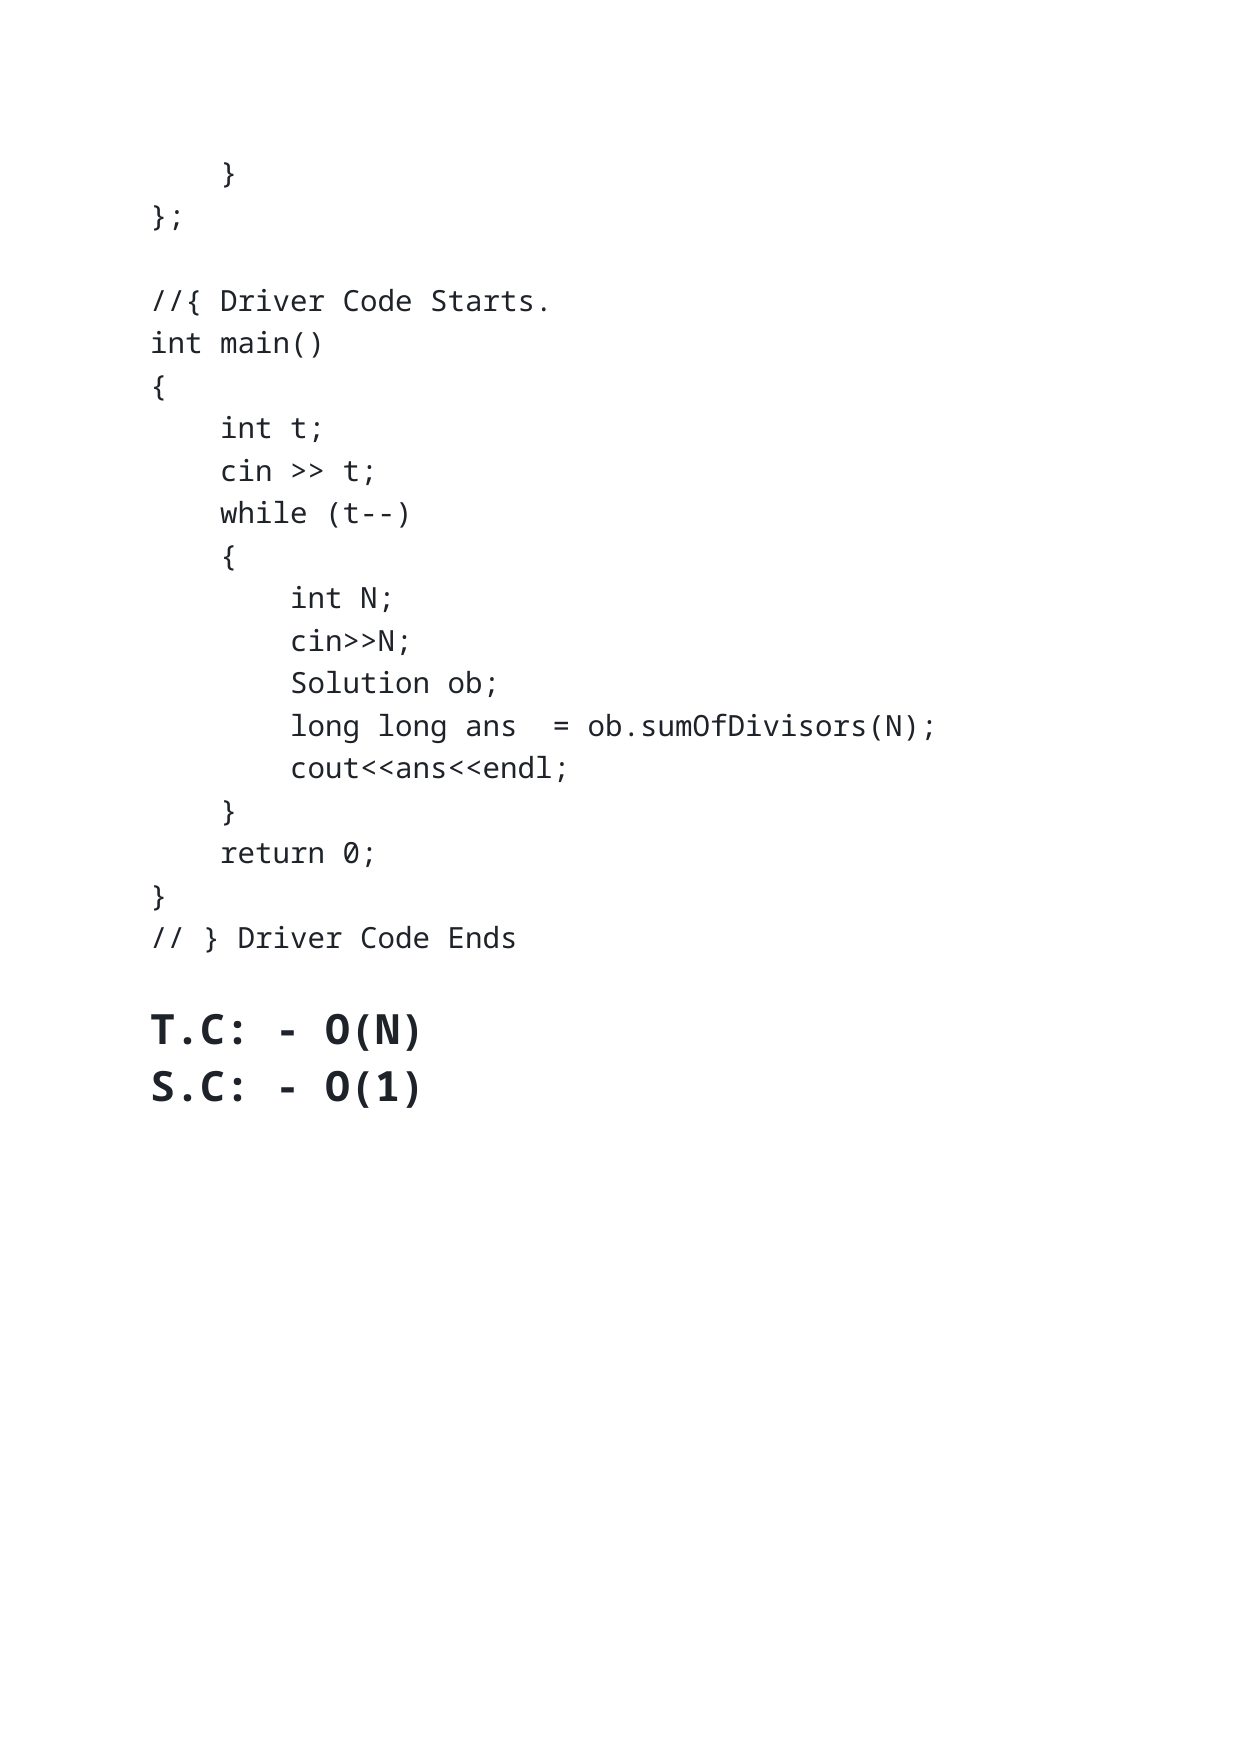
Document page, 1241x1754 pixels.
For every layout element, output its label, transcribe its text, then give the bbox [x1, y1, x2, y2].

text int main() [150, 320, 1090, 362]
text { [150, 532, 1090, 575]
text } [150, 150, 1090, 192]
text while (t--) [150, 490, 1090, 532]
text return 0; [150, 830, 1090, 872]
text Solution ob; [150, 660, 1090, 702]
text T.C: - O(N) [150, 1000, 1090, 1057]
text long long ans = ob.sumOfDivisors(N); [150, 702, 1090, 745]
text cin >> t; [150, 447, 1090, 490]
text } [150, 872, 1090, 915]
text int t; [150, 405, 1090, 447]
text cout<<ans<<endl; [150, 745, 1090, 787]
text cin>>N; [150, 617, 1090, 660]
text //{ Driver Code Starts. [150, 277, 1090, 320]
text }; [150, 192, 1090, 235]
text } [150, 787, 1090, 830]
text int N; [150, 575, 1090, 617]
text // } Driver Code Ends [150, 915, 1090, 957]
text { [150, 362, 1090, 405]
text S.C: - O(1) [150, 1057, 1090, 1113]
